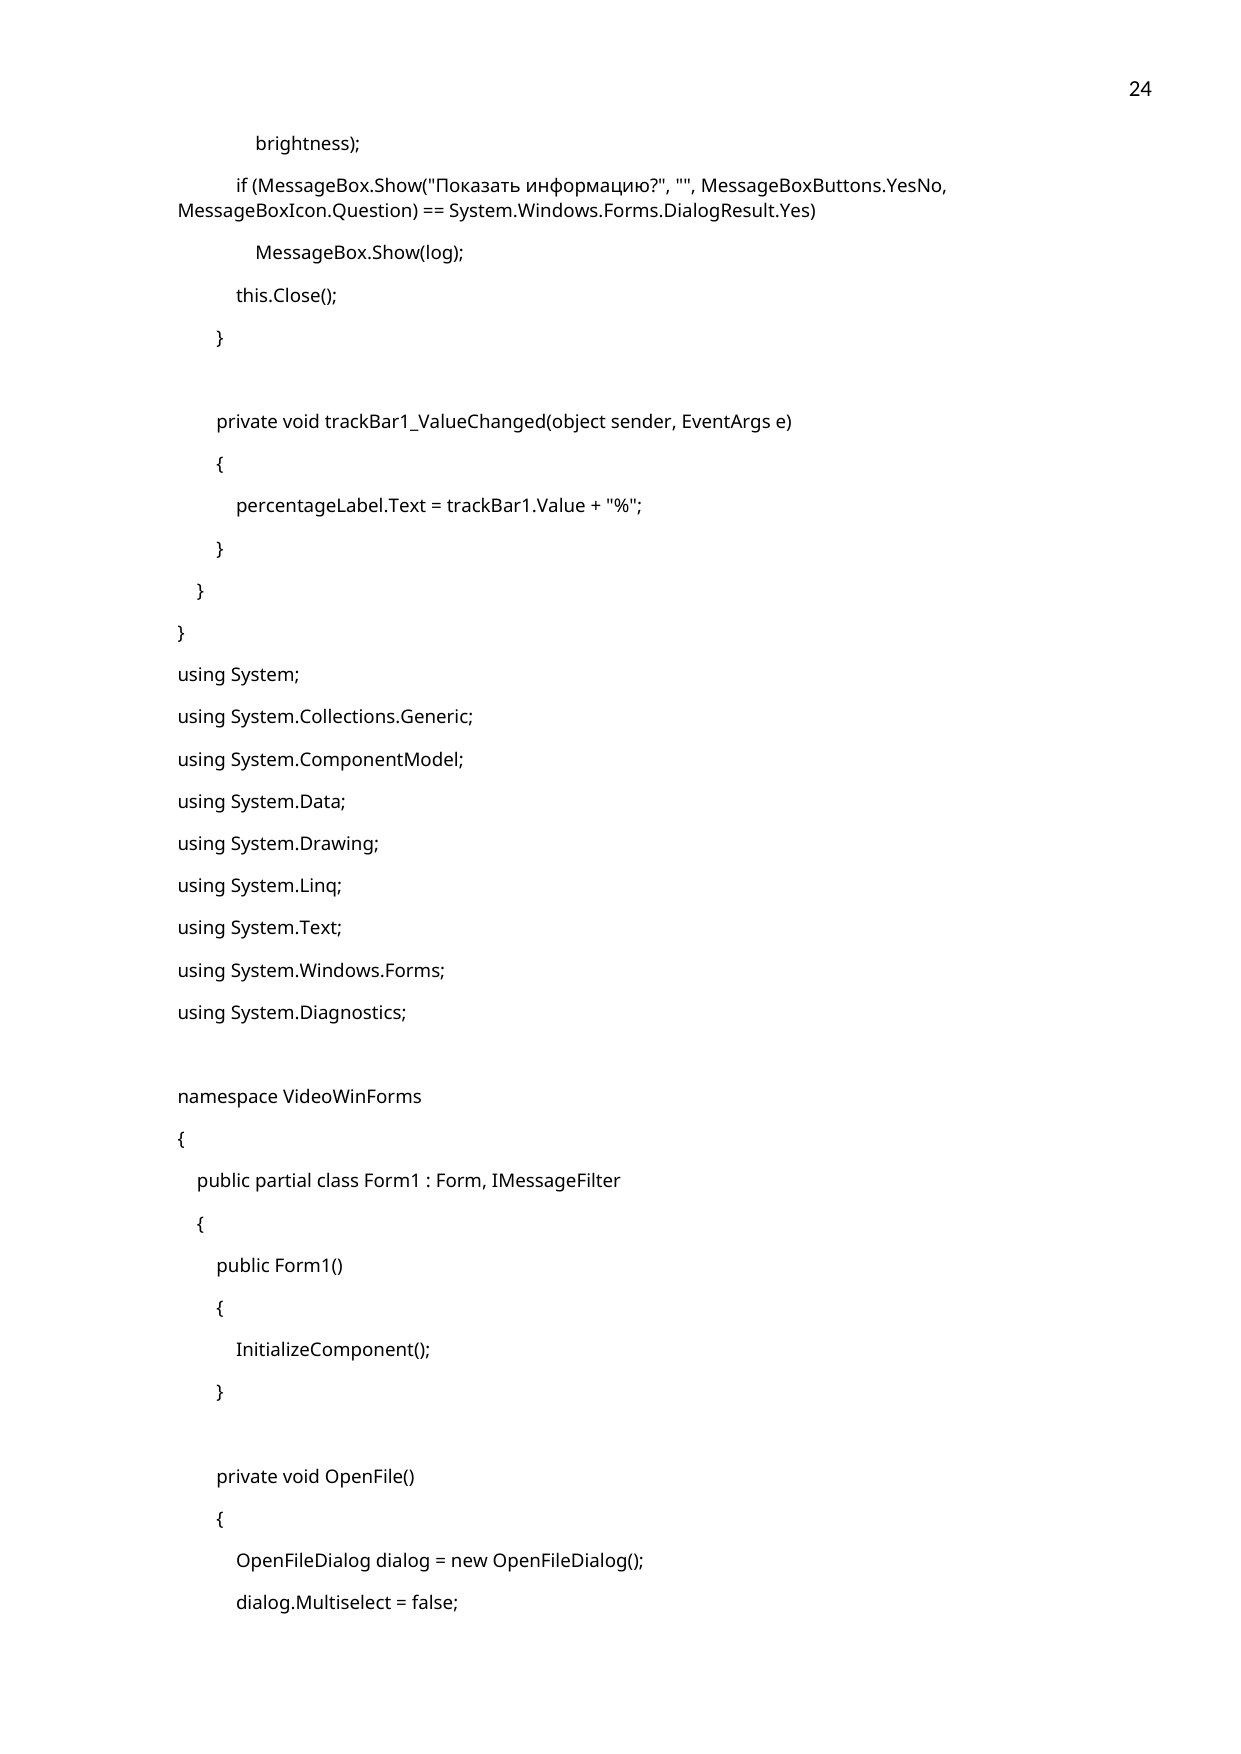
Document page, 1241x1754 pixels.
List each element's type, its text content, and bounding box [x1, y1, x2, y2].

text } [177, 1379, 1152, 1404]
text private void trackBar1_ValueChanged(object sender, EventArgs e) [177, 408, 1152, 434]
text using System.Collections.Generic; [177, 704, 1152, 729]
text namespace VideoWinForms [177, 1083, 1152, 1109]
text public Form1() [177, 1252, 1152, 1278]
text } [177, 619, 1152, 645]
text { [177, 1126, 1152, 1151]
text brightness); [177, 130, 1152, 155]
text private void OpenFile() [177, 1463, 1152, 1489]
text } [177, 324, 1152, 349]
text using System.ComponentModel; [177, 746, 1152, 771]
text InitializeComponent(); [177, 1337, 1152, 1362]
text this.Close(); [177, 282, 1152, 307]
text using System.Diagnostics; [177, 999, 1152, 1024]
text using System.Windows.Forms; [177, 957, 1152, 982]
text percentageLabel.Text = trackBar1.Value + "%"; [177, 493, 1152, 518]
text public partial class Form1 : Form, IMessageFilter [177, 1168, 1152, 1193]
text using System; [177, 662, 1152, 687]
text { [177, 1210, 1152, 1236]
text if (MessageBox.Show("Показать информацию?", "", MessageBoxButtons.YesNo, MessageBoxIcon.Question) == System.Windows.Forms.DialogResult.Yes) [177, 172, 1152, 223]
text { [177, 451, 1152, 476]
text } [177, 535, 1152, 561]
text using System.Data; [177, 788, 1152, 814]
text dialog.Multiselect = false; [177, 1590, 1152, 1615]
text using System.Drawing; [177, 830, 1152, 856]
text using System.Text; [177, 915, 1152, 940]
text { [177, 1294, 1152, 1320]
text { [177, 1505, 1152, 1531]
text } [177, 577, 1152, 603]
text OpenFileDialog dialog = new OpenFileDialog(); [177, 1547, 1152, 1573]
text using System.Linq; [177, 872, 1152, 898]
text MessageBox.Show(log); [177, 240, 1152, 265]
